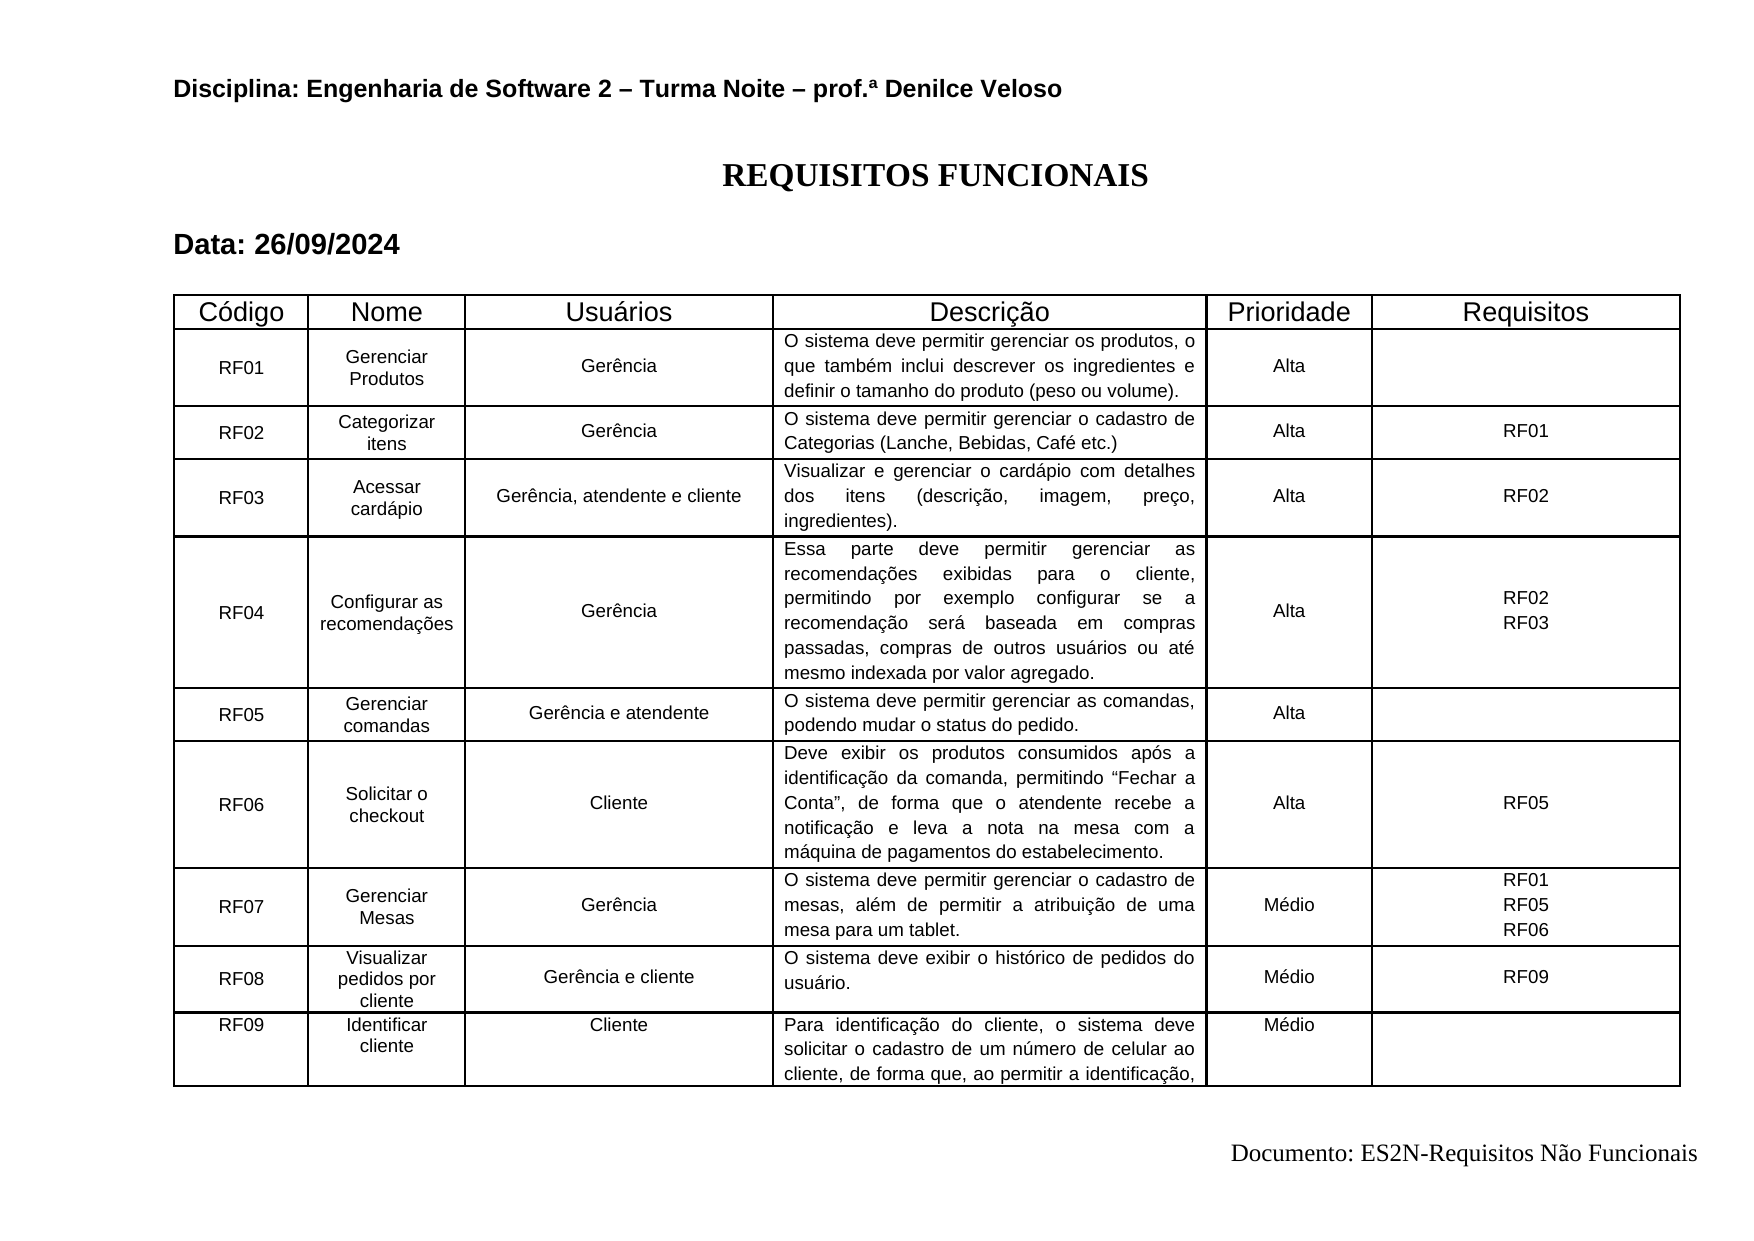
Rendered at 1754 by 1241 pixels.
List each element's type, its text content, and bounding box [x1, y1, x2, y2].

table_cell RF02 [175, 407, 307, 458]
table_cell RF02 RF03 [1373, 538, 1679, 687]
table_cell Médio [1208, 1014, 1371, 1084]
table_cell [1373, 689, 1679, 740]
table_cell Essa parte deve permitir gerenciar as recomendações exibidas para o cliente, permitindo por exemplo configurar se a recomendação será baseada em compras passadas, compras de outros usuários ou até mesmo indexada por valor agregado. [774, 538, 1205, 687]
text Data: 26/09/2024 [173, 227, 1698, 261]
table_cell RF01 [175, 330, 307, 405]
table_header Requisitos [1373, 296, 1679, 328]
table_cell RF05 [175, 689, 307, 740]
table_header Descrição [774, 296, 1205, 328]
table_cell Gerência, atendente e cliente [466, 460, 772, 535]
table_cell Identificar cliente [309, 1014, 464, 1084]
table_cell RF02 [1373, 460, 1679, 535]
table_cell RF06 [175, 742, 307, 867]
table_cell Alta [1208, 538, 1371, 687]
table_cell Categorizar itens [309, 407, 464, 458]
table_cell Alta [1208, 460, 1371, 535]
table_cell Gerenciar Mesas [309, 869, 464, 944]
table_cell Solicitar o checkout [309, 742, 464, 867]
table_cell Gerência e atendente [466, 689, 772, 740]
table_cell Gerência [466, 869, 772, 944]
table_cell RF09 [1373, 947, 1679, 1011]
table_cell Acessar cardápio [309, 460, 464, 535]
text REQUISITOS FUNCIONAIS [173, 155, 1698, 194]
table_cell Gerência e cliente [466, 947, 772, 1011]
table_cell RF01 RF05 RF06 [1373, 869, 1679, 944]
table_cell Médio [1208, 869, 1371, 944]
table_cell Alta [1208, 330, 1371, 405]
table_cell Visualizar e gerenciar o cardápio com detalhes dos itens (descrição, imagem, preço, ingredientes). [774, 460, 1205, 535]
table_cell Gerência [466, 407, 772, 458]
table_cell O sistema deve permitir gerenciar o cadastro de Categorias (Lanche, Bebidas, Café etc.) [774, 407, 1205, 458]
table_cell Alta [1208, 689, 1371, 740]
table_cell Gerenciar comandas [309, 689, 464, 740]
table_cell Configurar as recomendações [309, 538, 464, 687]
table_cell O sistema deve exibir o histórico de pedidos do usuário. [774, 947, 1205, 1011]
table_cell O sistema deve permitir gerenciar as comandas, podendo mudar o status do pedido. [774, 689, 1205, 740]
table_header Prioridade [1208, 296, 1371, 328]
table_cell RF05 [1373, 742, 1679, 867]
table_cell RF04 [175, 538, 307, 687]
table_cell Deve exibir os produtos consumidos após a identificação da comanda, permitindo “Fechar a Conta”, de forma que o atendente recebe a notificação e leva a nota na mesa com a máquina de pagamentos do estabelecimento. [774, 742, 1205, 867]
table_cell O sistema deve permitir gerenciar os produtos, o que também inclui descrever os ingredientes e definir o tamanho do produto (peso ou volume). [774, 330, 1205, 405]
table_cell Visualizar pedidos por cliente [309, 947, 464, 1011]
table_header Usuários [466, 296, 772, 328]
table_cell RF01 [1373, 407, 1679, 458]
table_cell RF07 [175, 869, 307, 944]
table_cell [1373, 330, 1679, 405]
table_cell RF09 [175, 1014, 307, 1084]
table_cell Gerenciar Produtos [309, 330, 464, 405]
table_cell RF03 [175, 460, 307, 535]
table_header Nome [309, 296, 464, 328]
table_cell Gerência [466, 538, 772, 687]
table_cell Cliente [466, 1014, 772, 1084]
table_cell Alta [1208, 742, 1371, 867]
table_cell O sistema deve permitir gerenciar o cadastro de mesas, além de permitir a atribuição de uma mesa para um tablet. [774, 869, 1205, 944]
table_cell RF08 [175, 947, 307, 1011]
table_header Código [175, 296, 307, 328]
table_cell Gerência [466, 330, 772, 405]
table_cell [1373, 1014, 1679, 1084]
table_cell Alta [1208, 407, 1371, 458]
table_cell Médio [1208, 947, 1371, 1011]
table_cell Cliente [466, 742, 772, 867]
